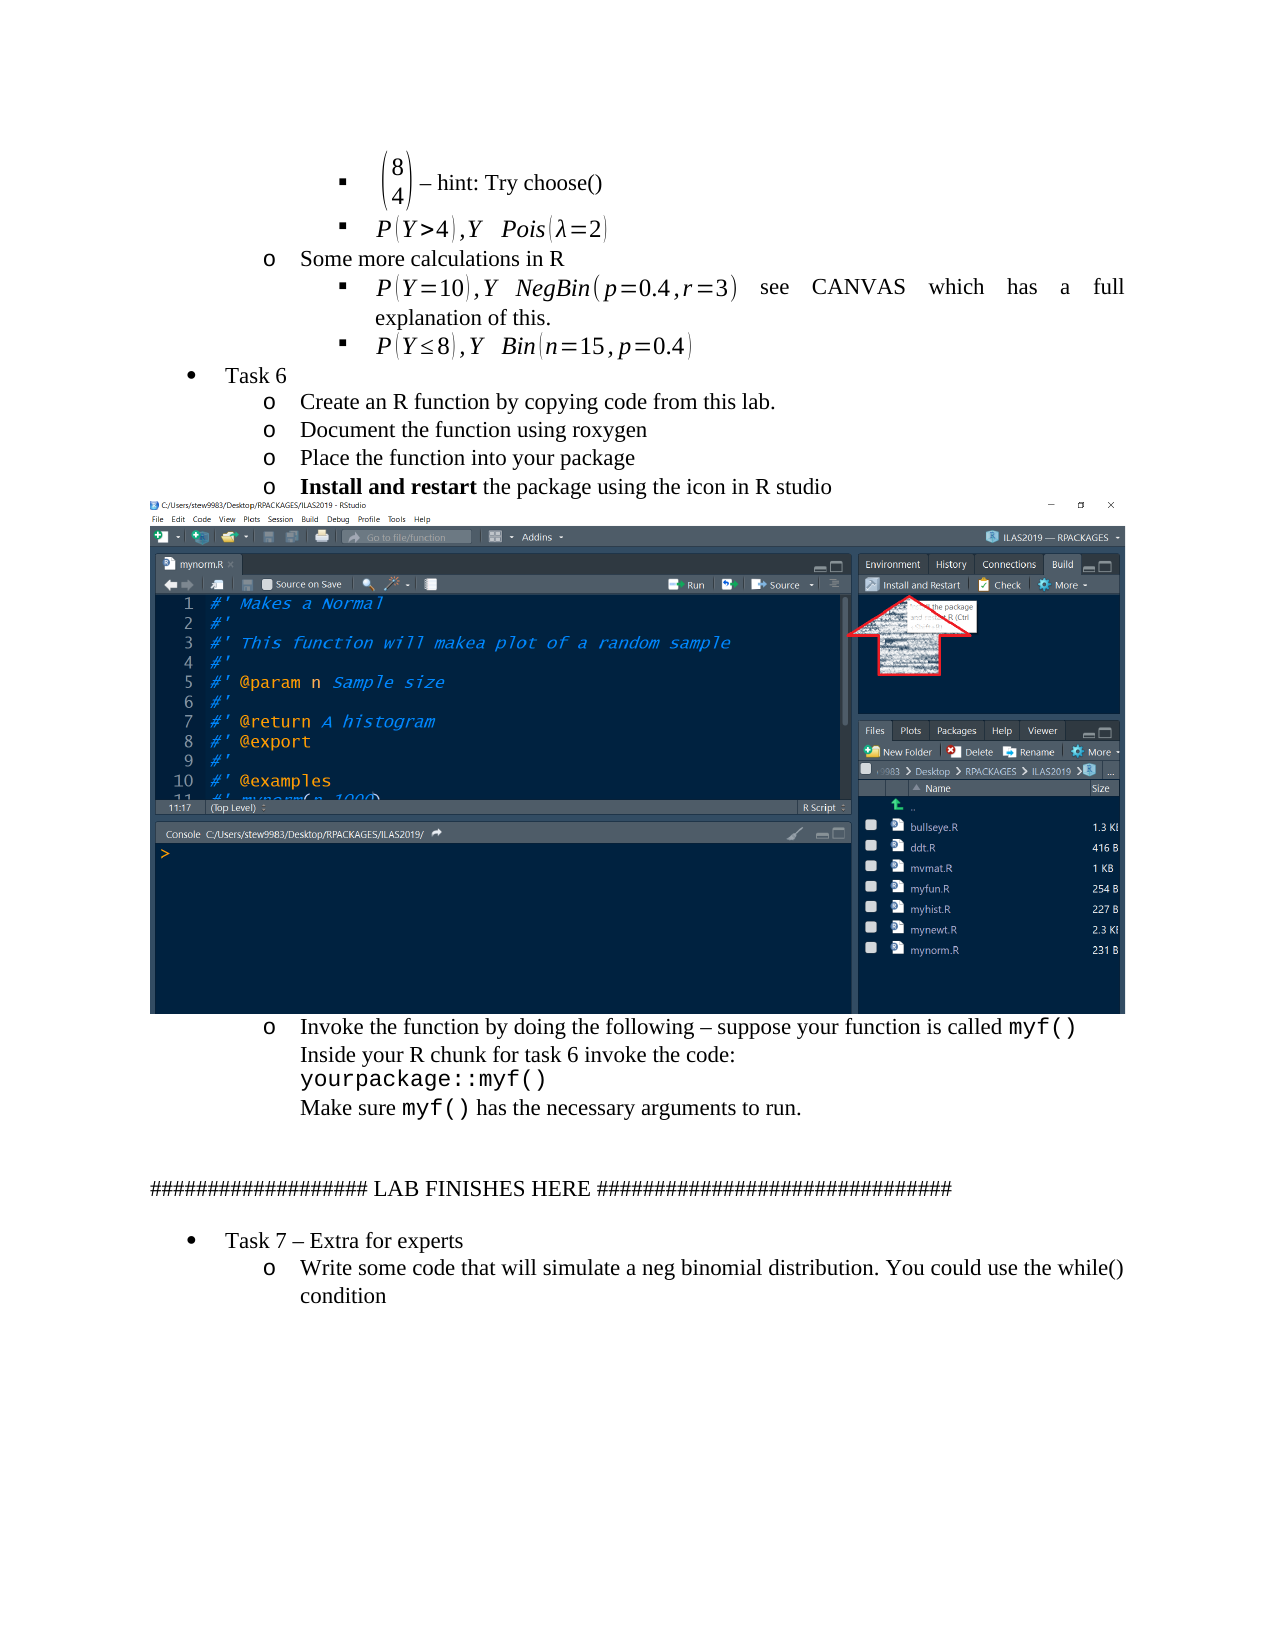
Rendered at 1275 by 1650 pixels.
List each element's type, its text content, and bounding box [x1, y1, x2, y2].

list Make sure myf() has the necessary arguments to run. [300, 1094, 1125, 1122]
list Write some code that will simulate a neg binomial distribution. You could use the while() condition [262, 1254, 1125, 1308]
picture [150, 501, 1125, 1014]
list Create an R function by copying code from this lab. [262, 388, 1125, 416]
text ################### LAB FINISHES HERE ############################### [150, 1174, 1125, 1201]
list Place the function into your package [262, 444, 1125, 473]
list Invoke the function by doing the following – suppose your function is called myf() [262, 1014, 1125, 1041]
list Document the function using roxygen [262, 416, 1125, 444]
list Install and restart the package using the icon in R studio [262, 473, 1125, 501]
list yourpackage::myf() [300, 1068, 1125, 1094]
list Task 6 [187, 362, 1125, 388]
list see CANVAS which has a full explanation of this. [337, 273, 1125, 331]
list Some more calculations in R [262, 244, 1125, 273]
list Inside your R chunk for task 6 invoke the code: [300, 1041, 1125, 1068]
list – hint: Try choose() [337, 150, 1125, 213]
list Task 7 – Extra for experts [187, 1227, 1125, 1254]
